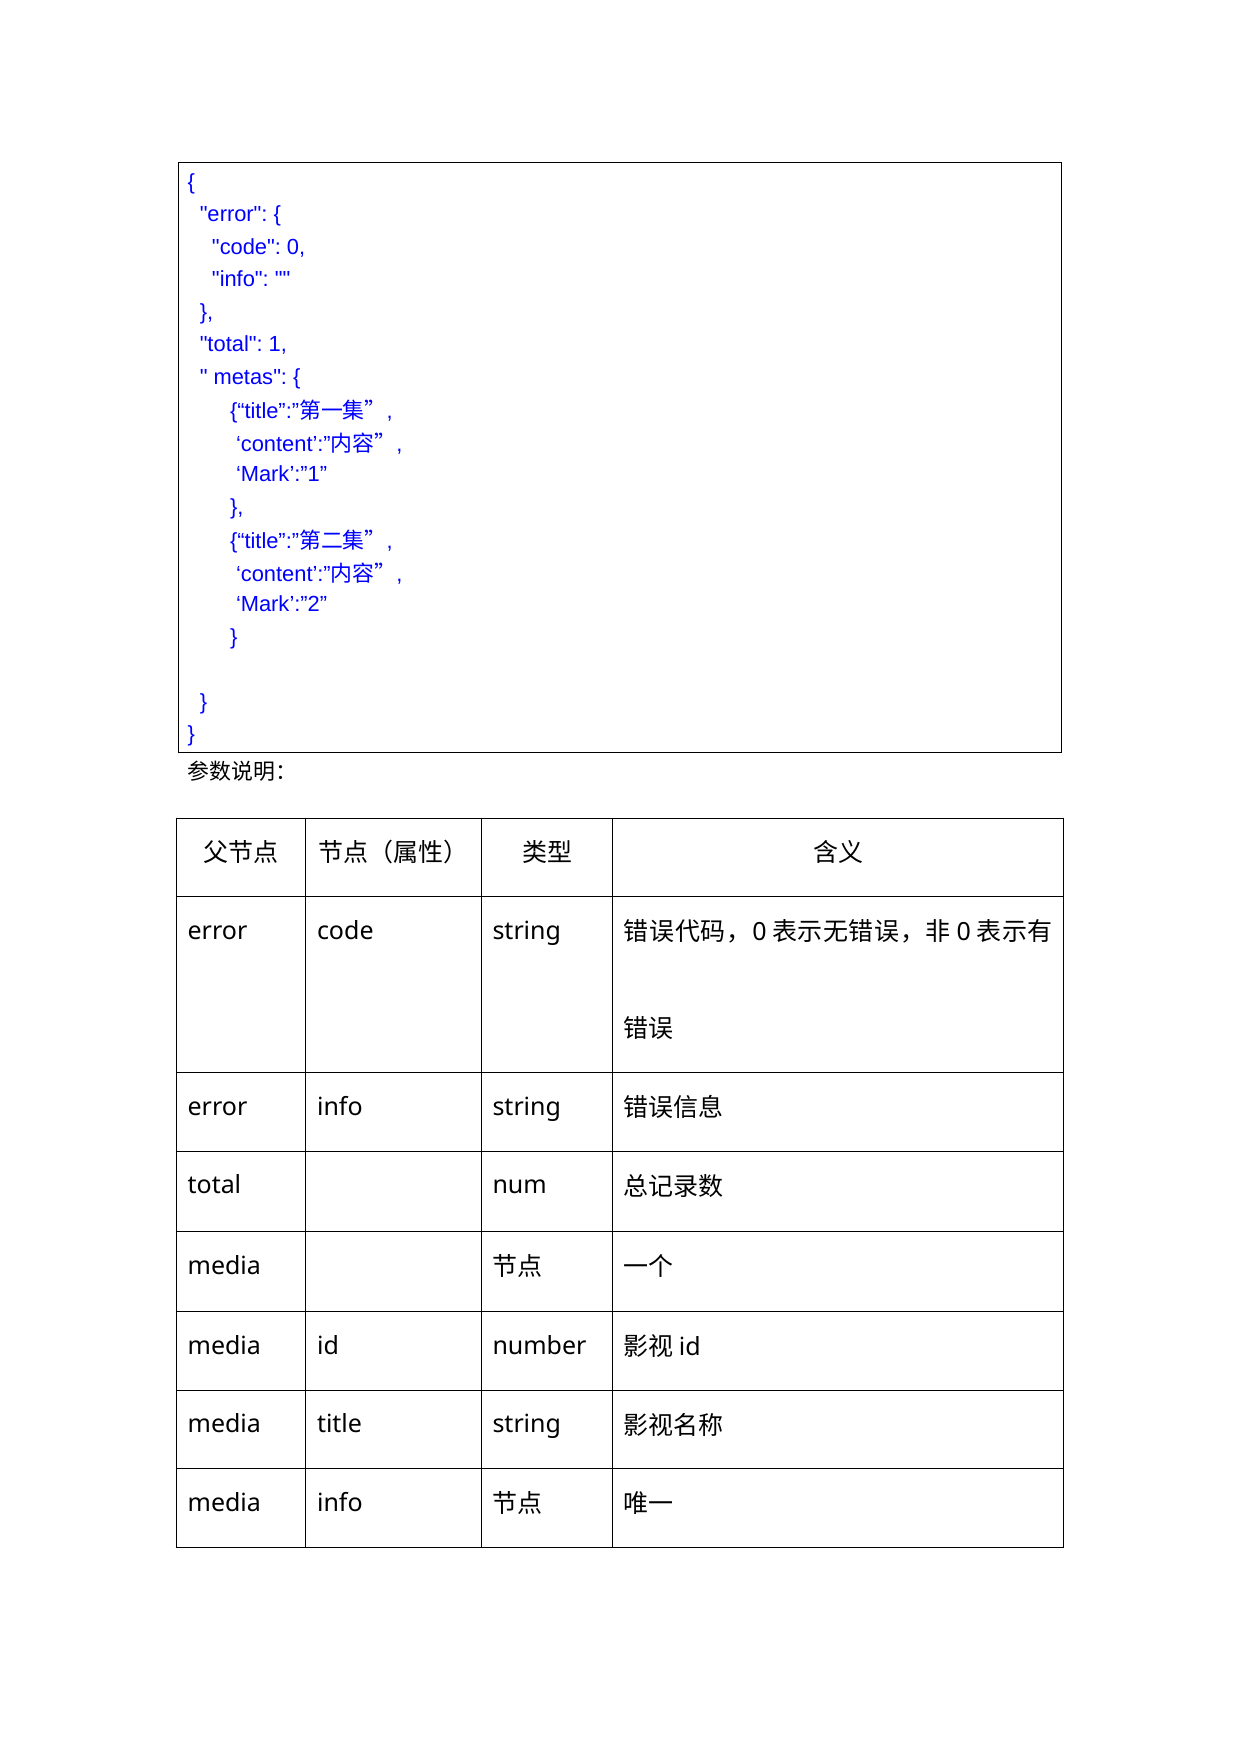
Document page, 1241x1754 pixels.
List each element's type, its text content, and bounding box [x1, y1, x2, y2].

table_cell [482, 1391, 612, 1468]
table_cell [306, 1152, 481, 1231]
text " metas": { [187, 360, 1053, 393]
text ‘content’:”内容”, [187, 555, 1053, 588]
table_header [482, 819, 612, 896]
text } [187, 685, 1053, 714]
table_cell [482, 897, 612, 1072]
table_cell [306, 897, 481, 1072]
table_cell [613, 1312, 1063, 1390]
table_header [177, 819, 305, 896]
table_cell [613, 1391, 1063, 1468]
text }, [187, 490, 1053, 523]
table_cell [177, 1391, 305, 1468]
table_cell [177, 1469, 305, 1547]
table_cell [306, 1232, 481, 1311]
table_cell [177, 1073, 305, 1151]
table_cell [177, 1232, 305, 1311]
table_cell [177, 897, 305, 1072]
text {“title”:”第二集”, [187, 523, 1053, 555]
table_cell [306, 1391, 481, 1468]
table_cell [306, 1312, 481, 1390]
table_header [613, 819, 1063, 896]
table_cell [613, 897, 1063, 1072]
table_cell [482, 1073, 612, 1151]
text ‘content’:”内容”, [187, 425, 1053, 458]
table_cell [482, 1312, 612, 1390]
text ‘Mark’:”1” [187, 458, 1053, 490]
text ‘Mark’:”2” [187, 588, 1053, 620]
text "error": { [187, 198, 1053, 230]
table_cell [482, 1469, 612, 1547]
text "info": "" [187, 263, 1053, 295]
text }, [187, 295, 1053, 328]
text { [179, 163, 1061, 198]
text 参数说明： [187, 753, 1053, 786]
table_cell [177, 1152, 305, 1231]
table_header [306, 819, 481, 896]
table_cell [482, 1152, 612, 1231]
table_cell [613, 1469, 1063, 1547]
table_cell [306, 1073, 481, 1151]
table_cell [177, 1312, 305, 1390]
text {“title”:”第一集”, [187, 393, 1053, 425]
text } [187, 620, 1053, 653]
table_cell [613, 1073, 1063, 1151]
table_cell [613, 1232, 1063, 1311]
text "code": 0, [187, 230, 1053, 263]
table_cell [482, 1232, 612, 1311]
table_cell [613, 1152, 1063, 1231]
text } [179, 714, 1061, 752]
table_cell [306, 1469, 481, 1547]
text "total": 1, [187, 328, 1053, 360]
